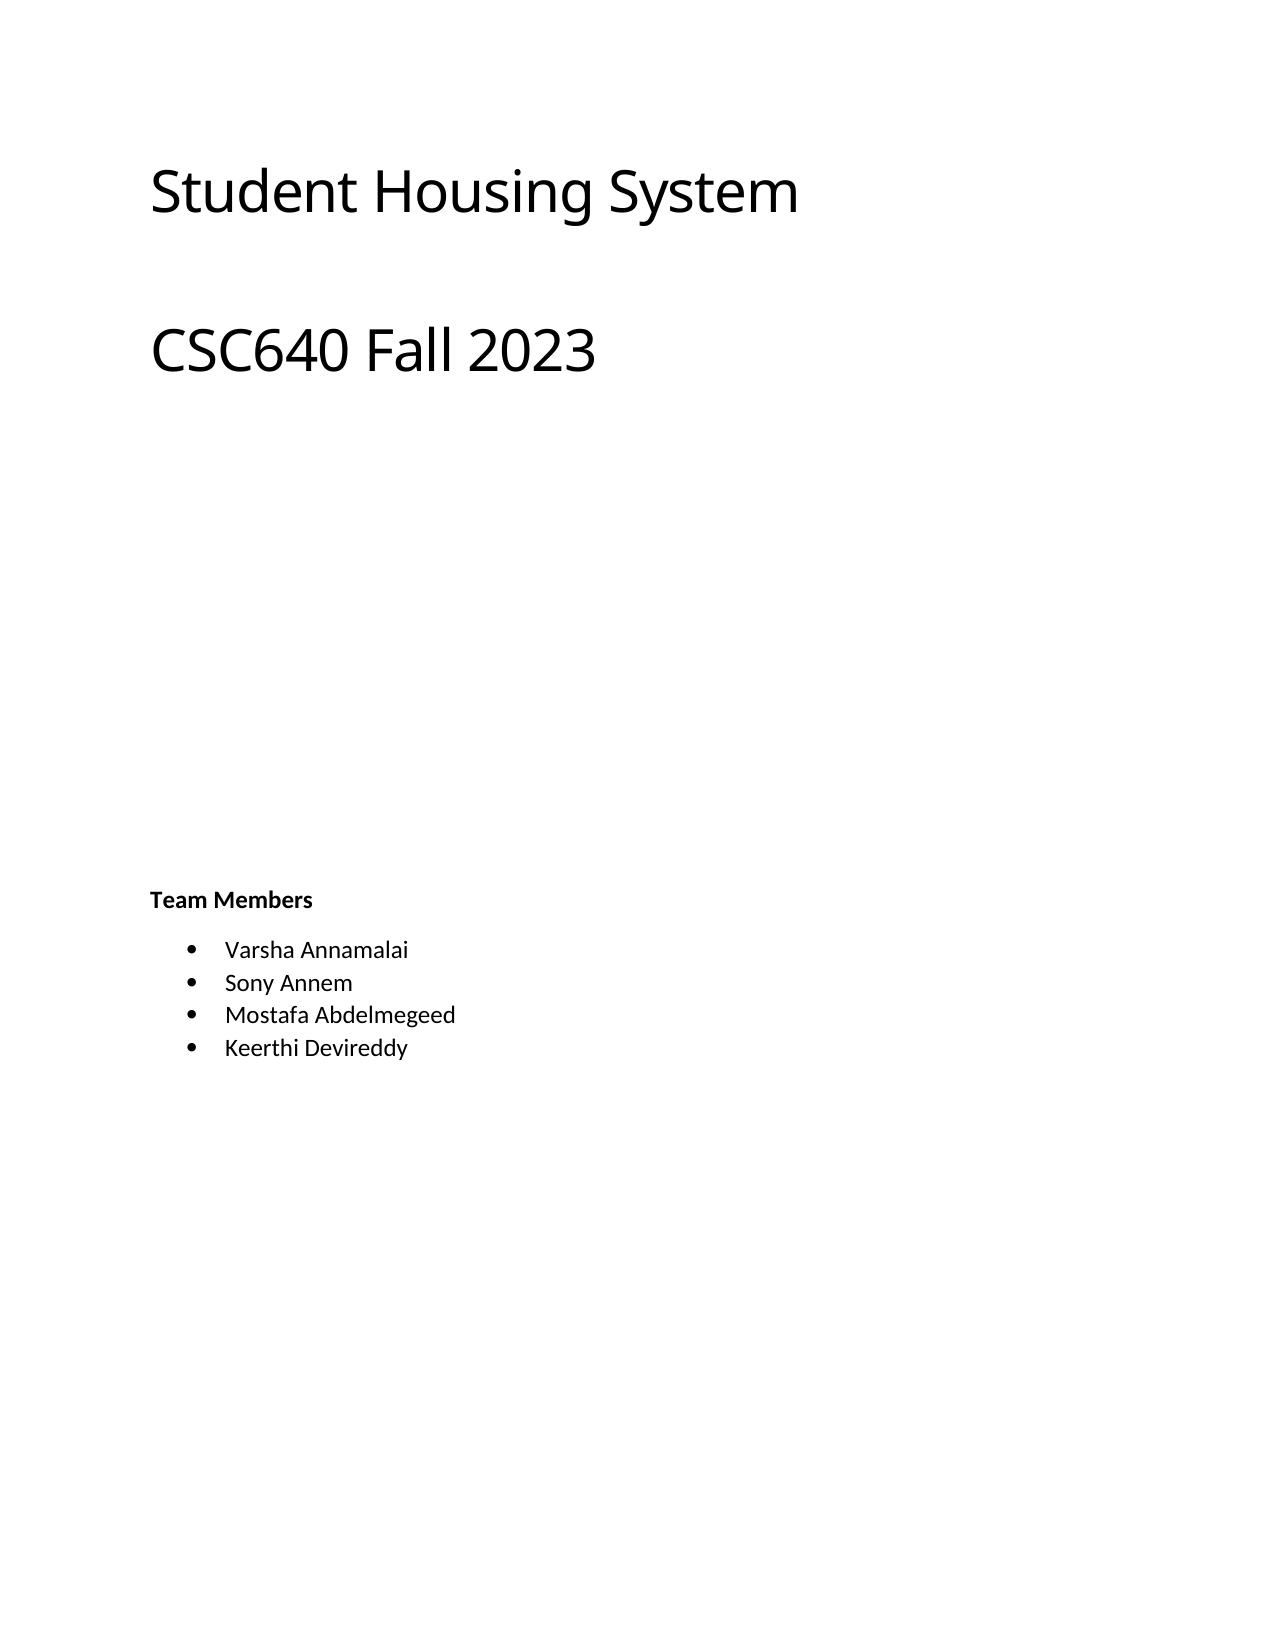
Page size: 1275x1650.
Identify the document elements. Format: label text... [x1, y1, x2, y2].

title CSC640 Fall 2023 [150, 309, 1125, 388]
list Keerthi Devireddy [187, 1033, 1125, 1063]
list Mostafa Abdelmegeed [187, 1000, 1125, 1030]
list Sony Annem [187, 967, 1125, 997]
text Team Members [150, 884, 1125, 915]
list Varsha Annamalai [187, 934, 1125, 964]
title Student Housing System [150, 150, 1125, 229]
